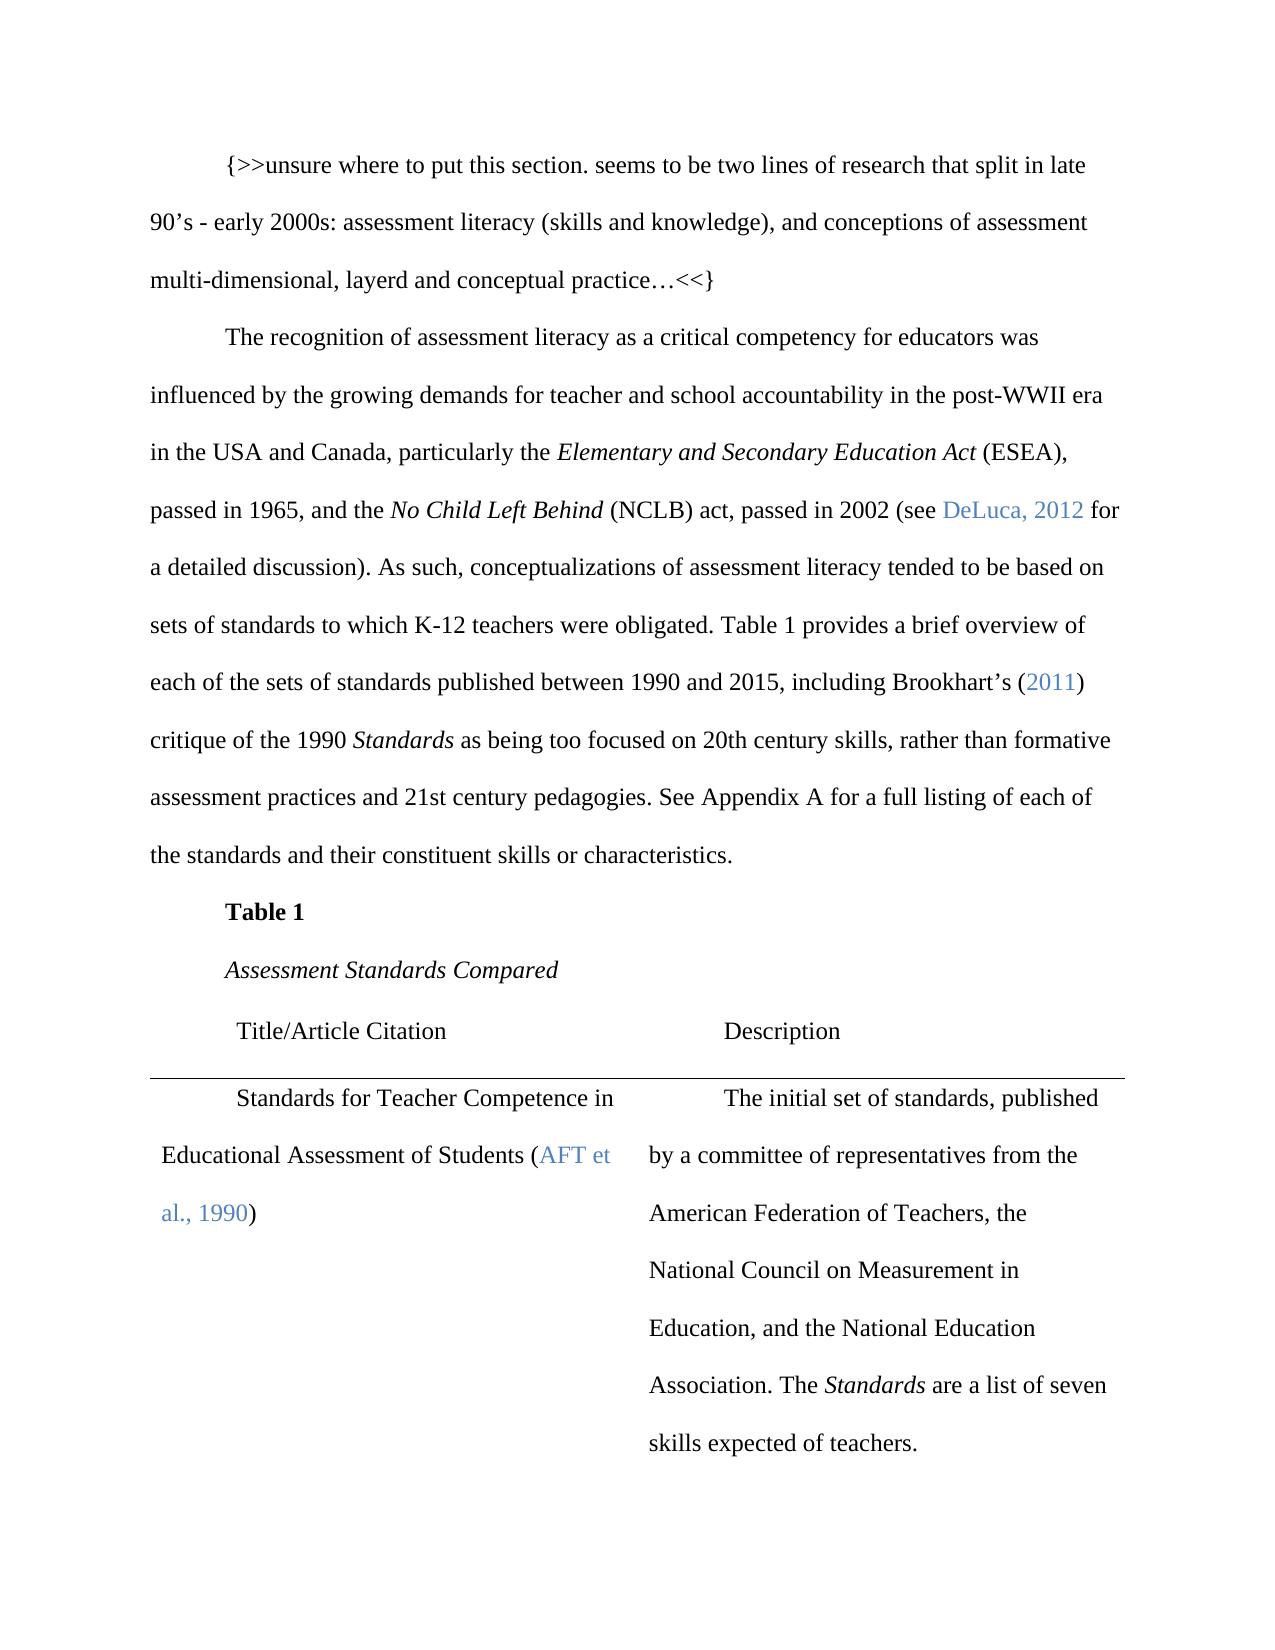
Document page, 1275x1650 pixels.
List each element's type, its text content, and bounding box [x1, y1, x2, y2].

table_header Title/Article Citation [150, 1013, 637, 1077]
text The recognition of assessment literacy as a critical competency for educators was influenced by the growing demands for teacher and school accountability in the post-WWII era in the USA and Canada, particularly the Elementary and Secondary Education Act (ESEA), passed in 1965, and the No Child Left Behind (NCLB) act, passed in 2002 (see DeLuca, 2012 for a detailed discussion). As such, conceptualizations of assessment literacy tended to be based on sets of standards to which K-12 teachers were obligated. Table 1 provides a brief overview of each of the sets of standards published between 1990 and 2015, including Brookhart’s (2011) critique of the 1990 Standards as being too focused on 20th century skills, rather than formative assessment practices and 21st century pedagogies. See Appendix A for a full listing of each of the standards and their constituent skills or characteristics. [150, 322, 1125, 869]
table_cell Standards for Teacher Competence in Educational Assessment of Students (AFT et al., 1990) [150, 1079, 637, 1489]
text Table 1 [150, 897, 1125, 926]
text Assessment Standards Compared [150, 955, 1125, 984]
table_header Description [638, 1013, 1125, 1077]
text {>>unsure where to put this section. seems to be two lines of research that split in late 90’s - early 2000s: assessment literacy (skills and knowledge), and conceptions of assessment multi-dimensional, layerd and conceptual practice…<<} [150, 150, 1125, 294]
